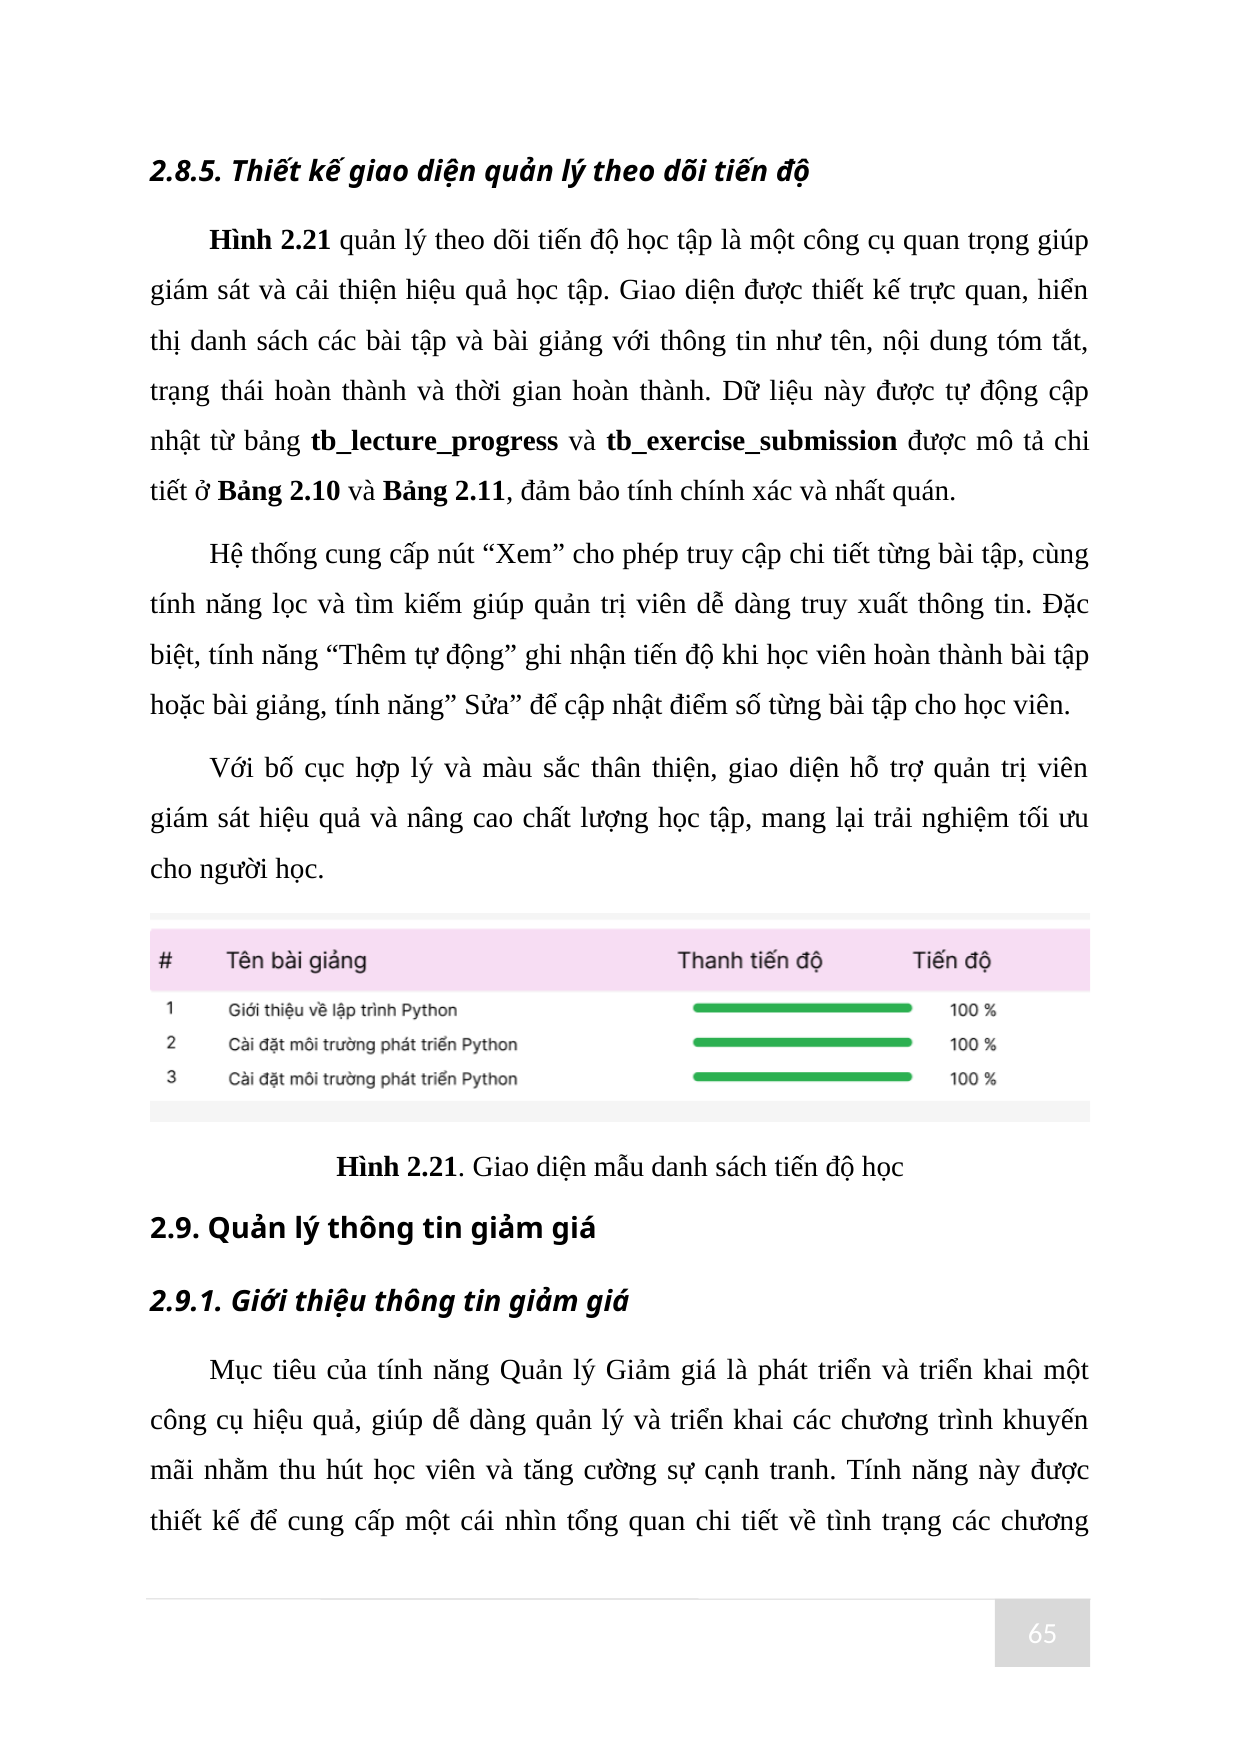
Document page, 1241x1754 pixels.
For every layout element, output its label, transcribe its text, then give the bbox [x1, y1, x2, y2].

text Hình 2.21. Giao diện mẫu danh sách tiến độ học [150, 1149, 1090, 1182]
subtitle 2.9.1. Giới thiệu thông tin giảm giá [150, 1280, 1090, 1319]
picture [150, 913, 1091, 1122]
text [150, 1352, 1090, 1536]
subtitle 2.8.5. Thiết kế giao diện quản lý theo dõi tiến độ [150, 150, 1090, 190]
text Hình 2.21 quản lý theo dõi tiến độ học tập là một công cụ quan trọng giúp giám sát và cải thiện hiệu quả học tập. Giao diện được thiết kế trực quan, hiển thị danh sách các bài tập và bài giảng với thông tin như tên, nội dung tóm tắt, trạng thái hoàn thành và thời gian hoàn thành. Dữ liệu này được tự động cập nhật từ bảng tb_lecture_progress và tb_exercise_submission được mô tả chi tiết ở Bảng 2.10 và Bảng 2.11, đảm bảo tính chính xác và nhất quán. [150, 222, 1090, 507]
text Với bố cục hợp lý và màu sắc thân thiện, giao diện hỗ trợ quản trị viên giám sát hiệu quả và nâng cao chất lượng học tập, mang lại trải nghiệm tối ưu cho người học. [150, 750, 1090, 884]
subtitle 2.9. Quản lý thông tin giảm giá [150, 1207, 1090, 1247]
text Hệ thống cung cấp nút “Xem” cho phép truy cập chi tiết từng bài tập, cùng tính năng lọc và tìm kiếm giúp quản trị viên dễ dàng truy xuất thông tin. Đặc biệt, tính năng “Thêm tự động” ghi nhận tiến độ khi học viên hoàn thành bài tập hoặc bài giảng, tính năng” Sửa” để cập nhật điểm số từng bài tập cho học viên. [150, 536, 1090, 721]
